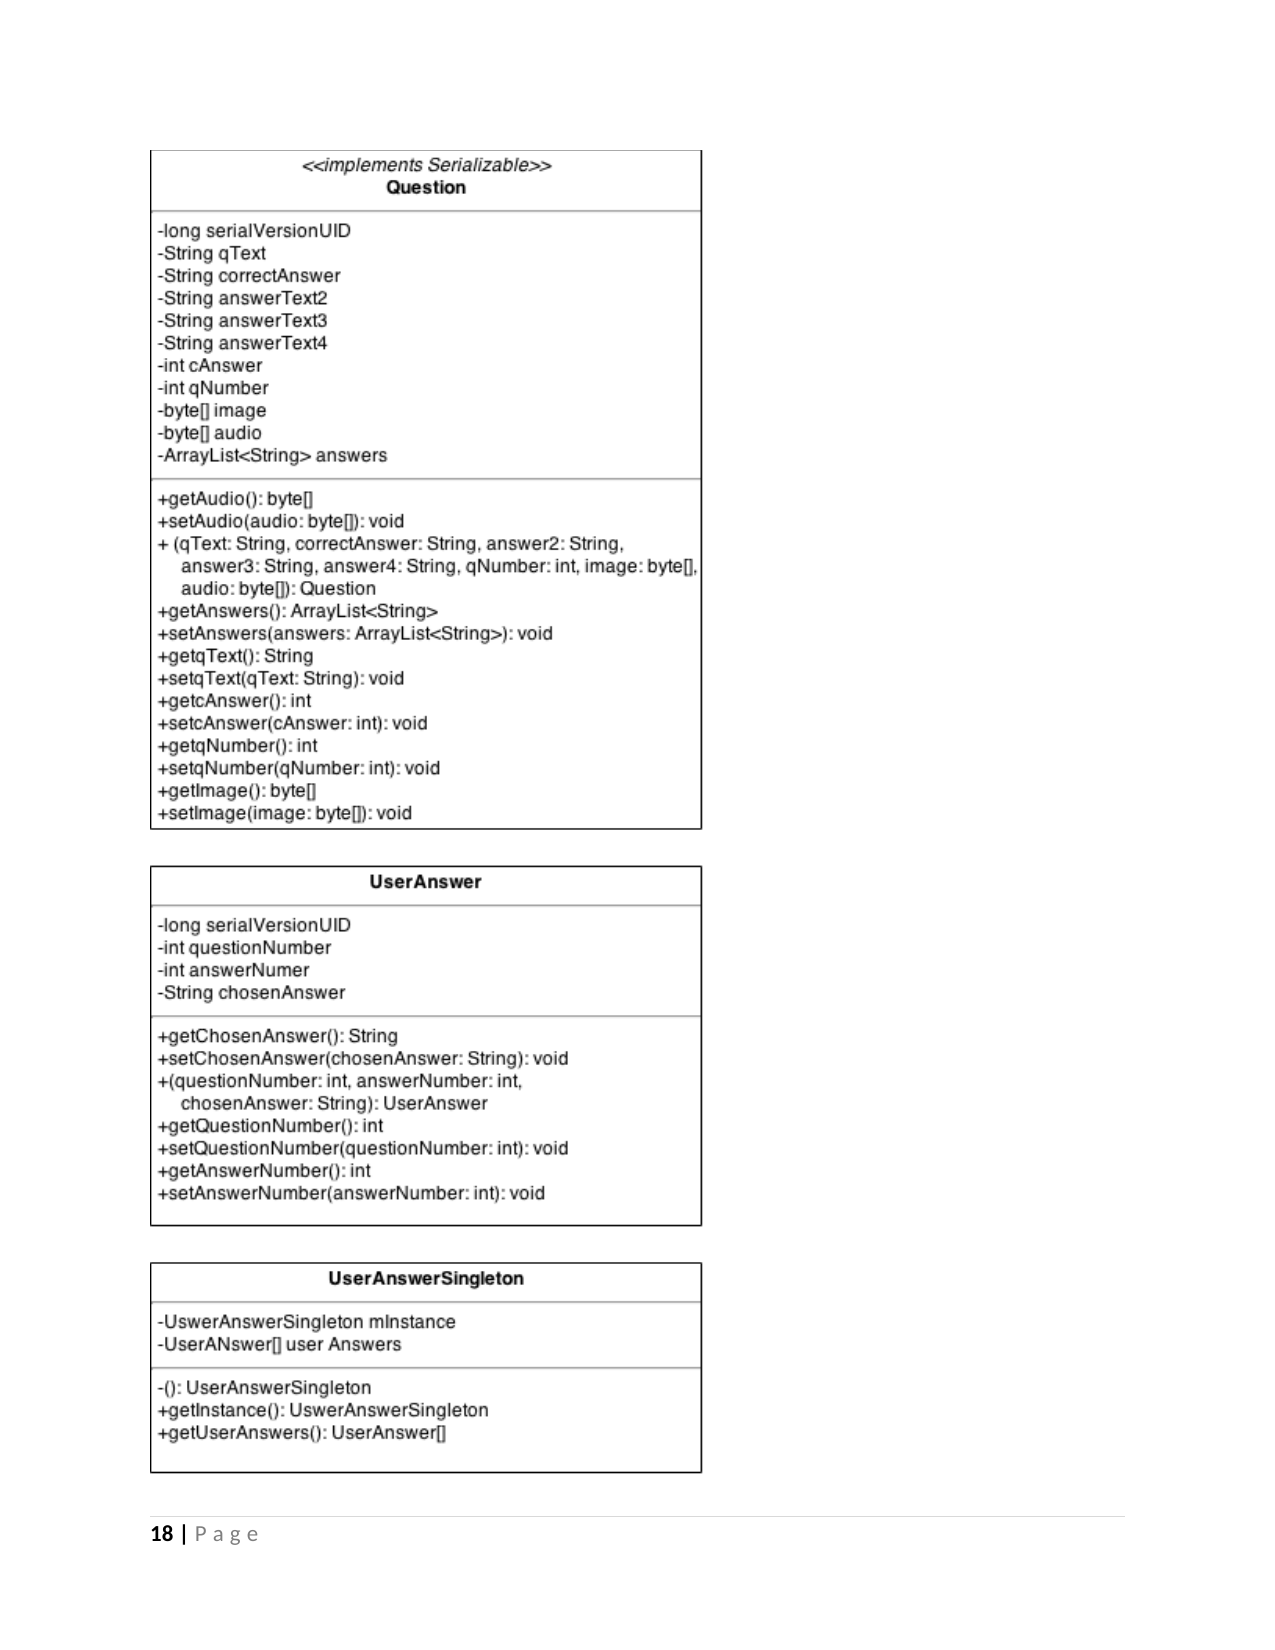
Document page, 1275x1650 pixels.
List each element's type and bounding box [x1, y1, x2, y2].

picture [150, 150, 704, 1478]
